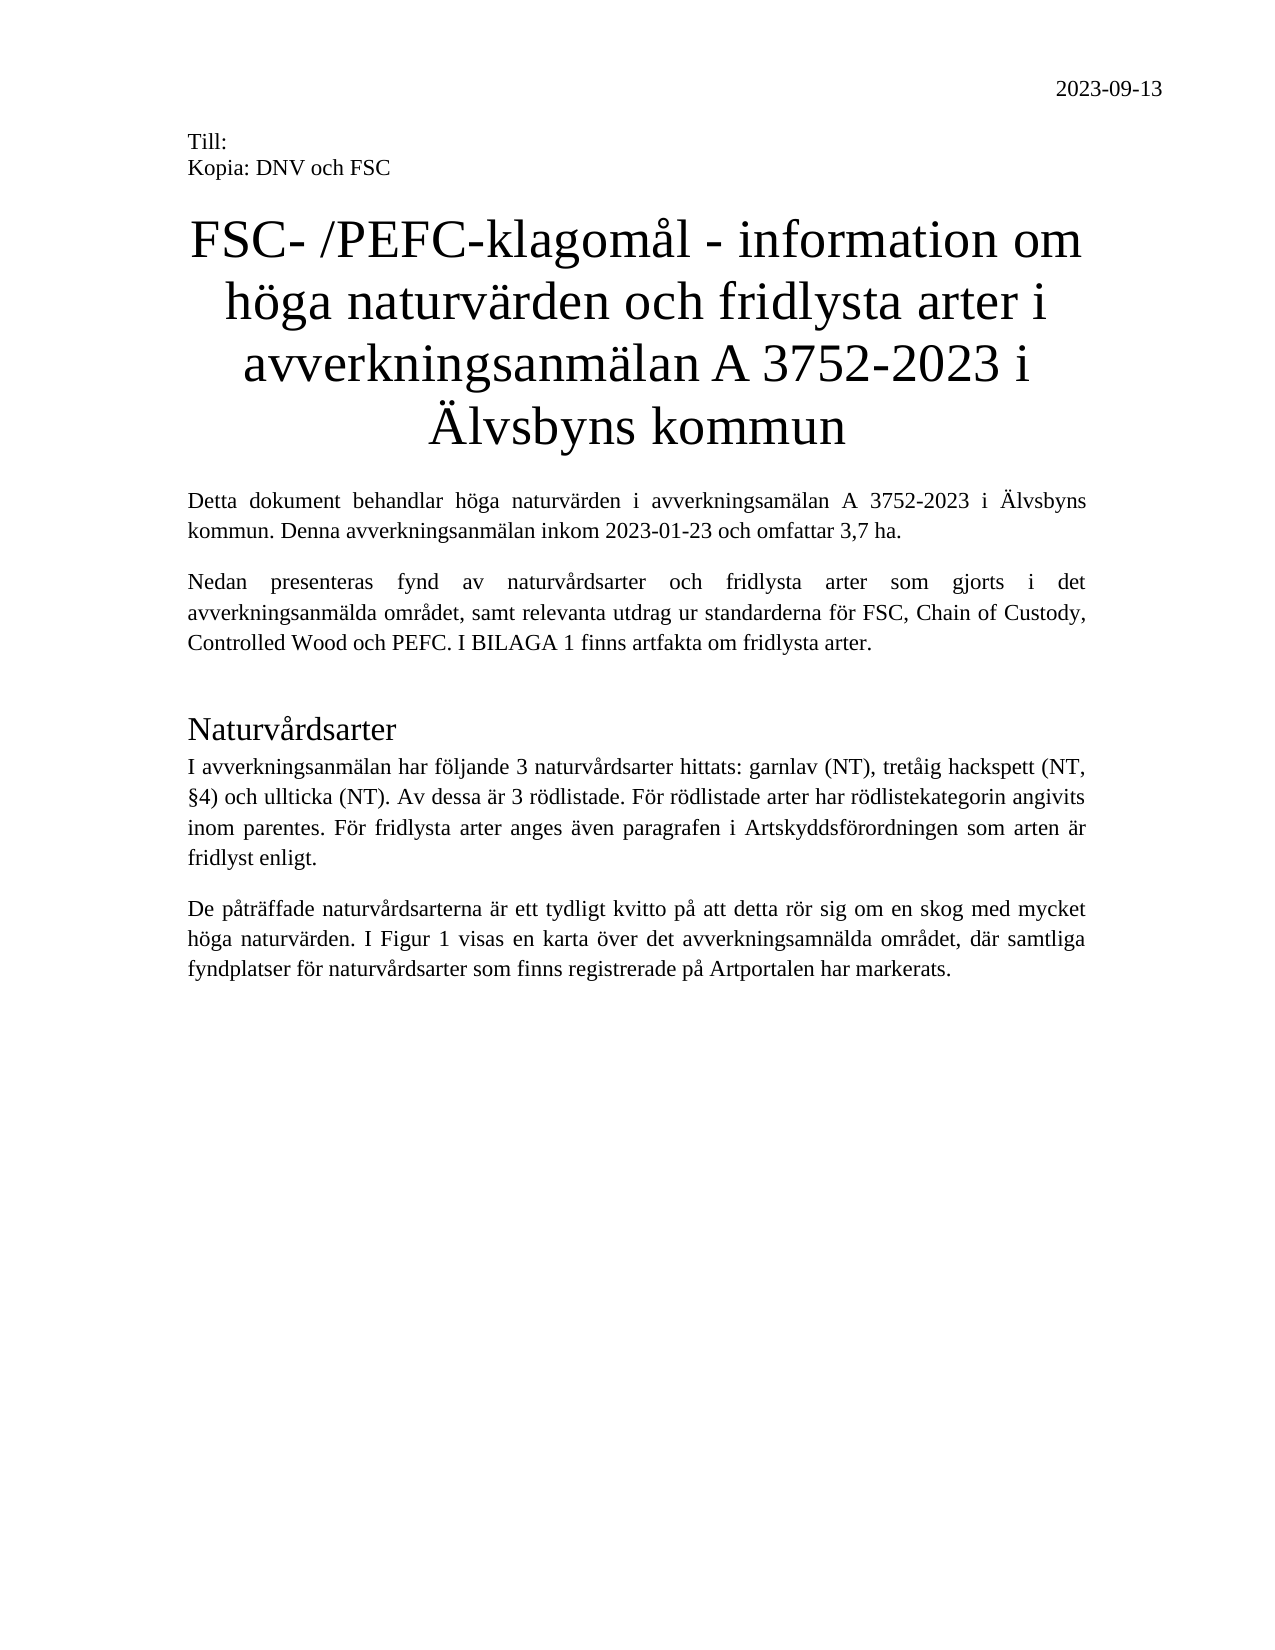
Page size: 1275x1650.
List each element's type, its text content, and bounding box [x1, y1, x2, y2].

text Nedan presenteras fynd av naturvårdsarter och fridlysta arter som gjorts i det avverkningsanmälda området, samt relevanta utdrag ur standarderna för FSC, Chain of Custody, Controlled Wood och PEFC. I BILAGA 1 finns artfakta om fridlysta arter. [187, 568, 1087, 655]
text I avverkningsanmälan har följande 3 naturvårdsarter hittats: garnlav (NT), tretåig hackspett (NT, §4) och ullticka (NT). Av dessa är 3 rödlistade. För rödlistade arter har rödlistekategorin angivits inom parentes. För fridlysta arter anges även paragrafen i Artskyddsförordningen som arten är fridlyst enligt. [187, 753, 1087, 870]
text Detta dokument behandlar höga naturvärden i avverkningsamälan A 3752-2023 i Älvsbyns kommun. Denna avverkningsanmälan inkom 2023-01-23 och omfattar 3,7 ha. [187, 487, 1087, 544]
title FSC- /PEFC-klagomål - information om höga naturvärden och fridlysta arter i avverkningsanmälan A 3752-2023 i Älvsbyns kommun [187, 207, 1087, 456]
text De påträffade naturvårdsarterna är ett tydligt kvitto på att detta rör sig om en skog med mycket höga naturvärden. I Figur 1 visas en karta över det avverkningsamnälda området, där samtliga fyndplatser för naturvårdsarter som finns registrerade på Artportalen har markerats. [187, 895, 1087, 982]
subtitle Naturvårdsarter [187, 709, 1087, 747]
